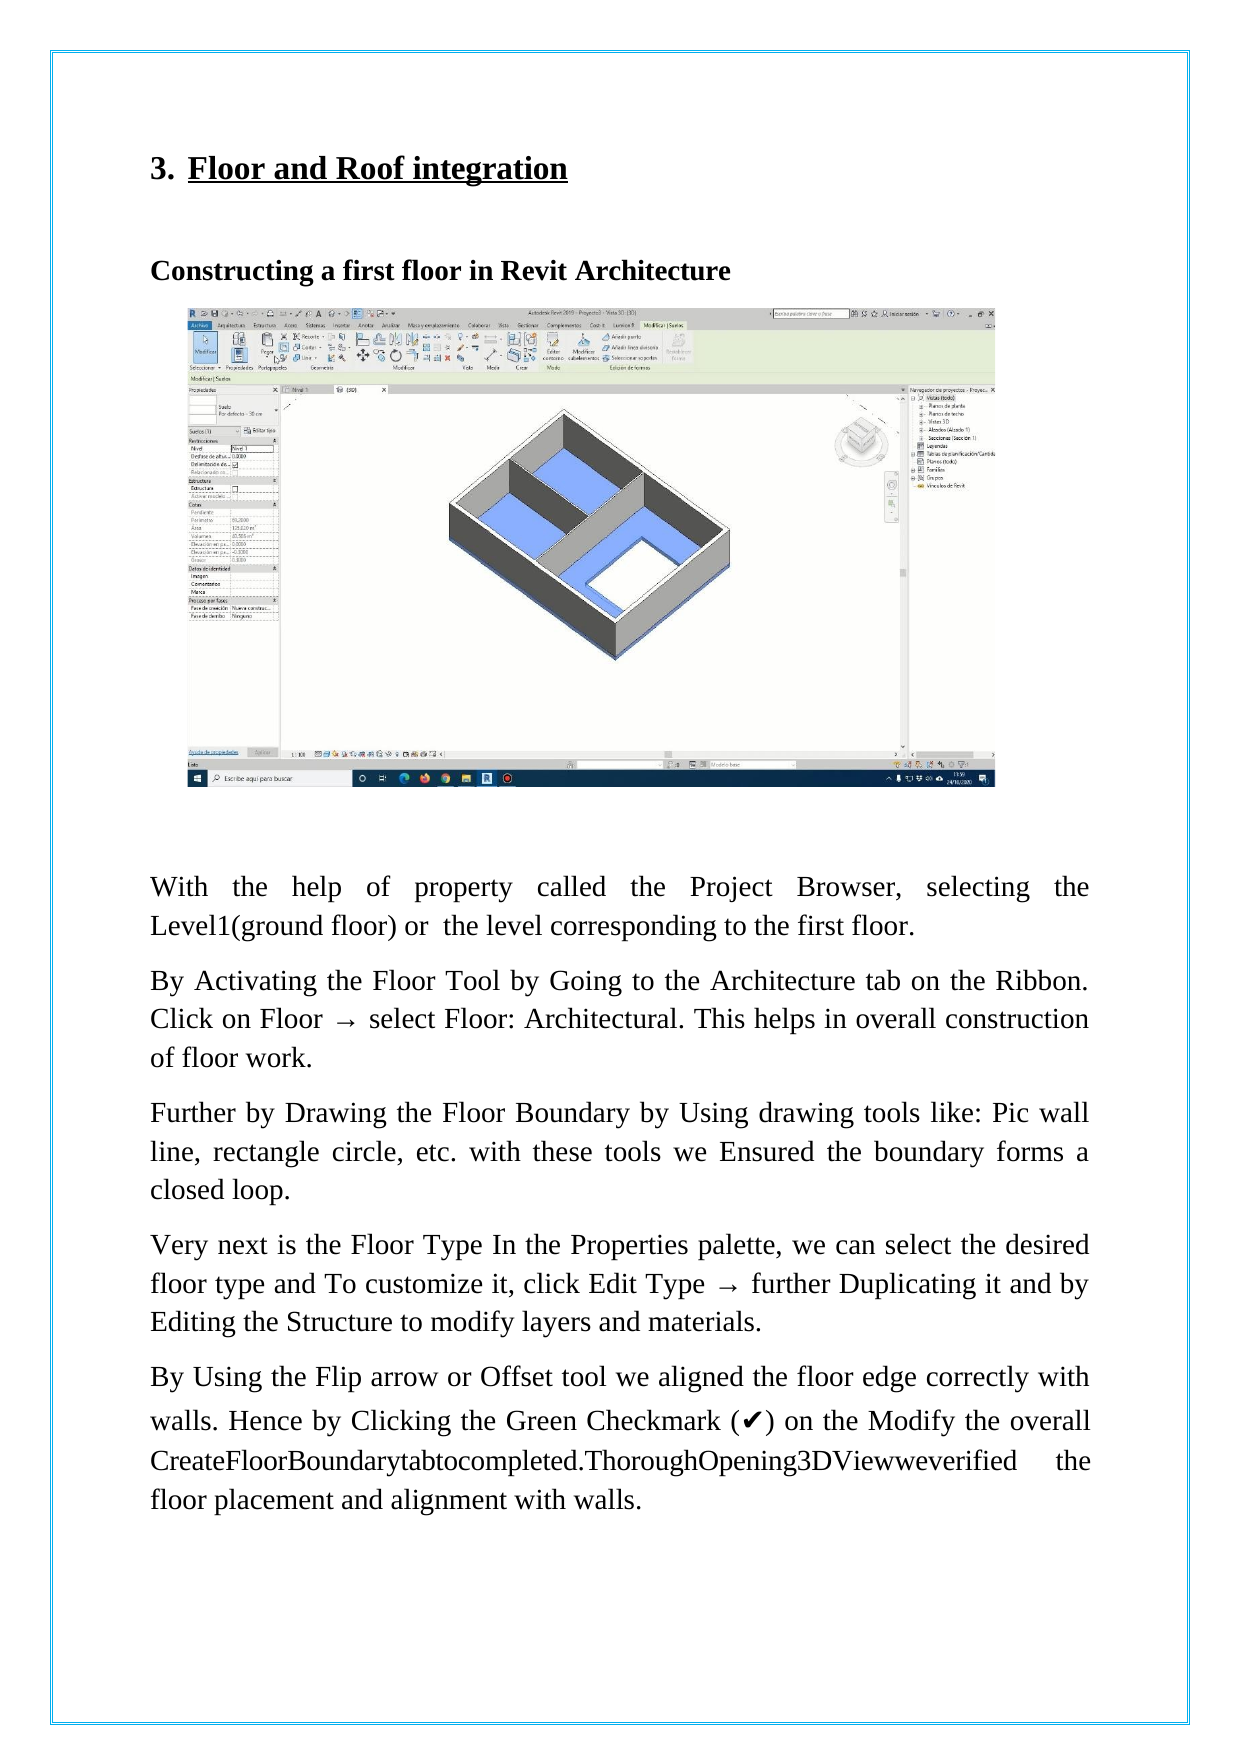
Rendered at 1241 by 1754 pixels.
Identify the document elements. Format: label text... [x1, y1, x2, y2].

text By Using the Flip arrow or Offset tool we aligned the floor edge correctly with walls. Hence by Clicking the Green Checkmark (✔) on the Modify the overall CreateFloorBoundarytabtocompleted.ThoroughOpening3DViewweverified the floor placement and alignment with walls. [150, 1359, 1091, 1516]
text With the help of property called the Project Browser, selecting the Level1(ground floor) or the level corresponding to the first floor. [150, 869, 1091, 941]
text By Activating the Floor Tool by Going to the Architecture tab on the Ribbon. Click on Floor → select Floor: Architectural. This helps in overall construction of floor work. [150, 963, 1091, 1074]
subtitle Floor and Roof integration [150, 148, 1093, 187]
text Very next is the Floor Type In the Properties palette, we can select the desired floor type and To customize it, click Edit Type → further Duplicating it and by Editing the Structure to modify layers and materials. [150, 1227, 1091, 1338]
text Further by Drawing the Floor Boundary by Using drawing tools like: Pic wall line, rectangle circle, etc. with these tools we Ensured the boundary forms a closed loop. [150, 1095, 1091, 1206]
picture [187, 308, 996, 787]
subtitle Constructing a first floor in Revit Architecture [150, 253, 1093, 287]
